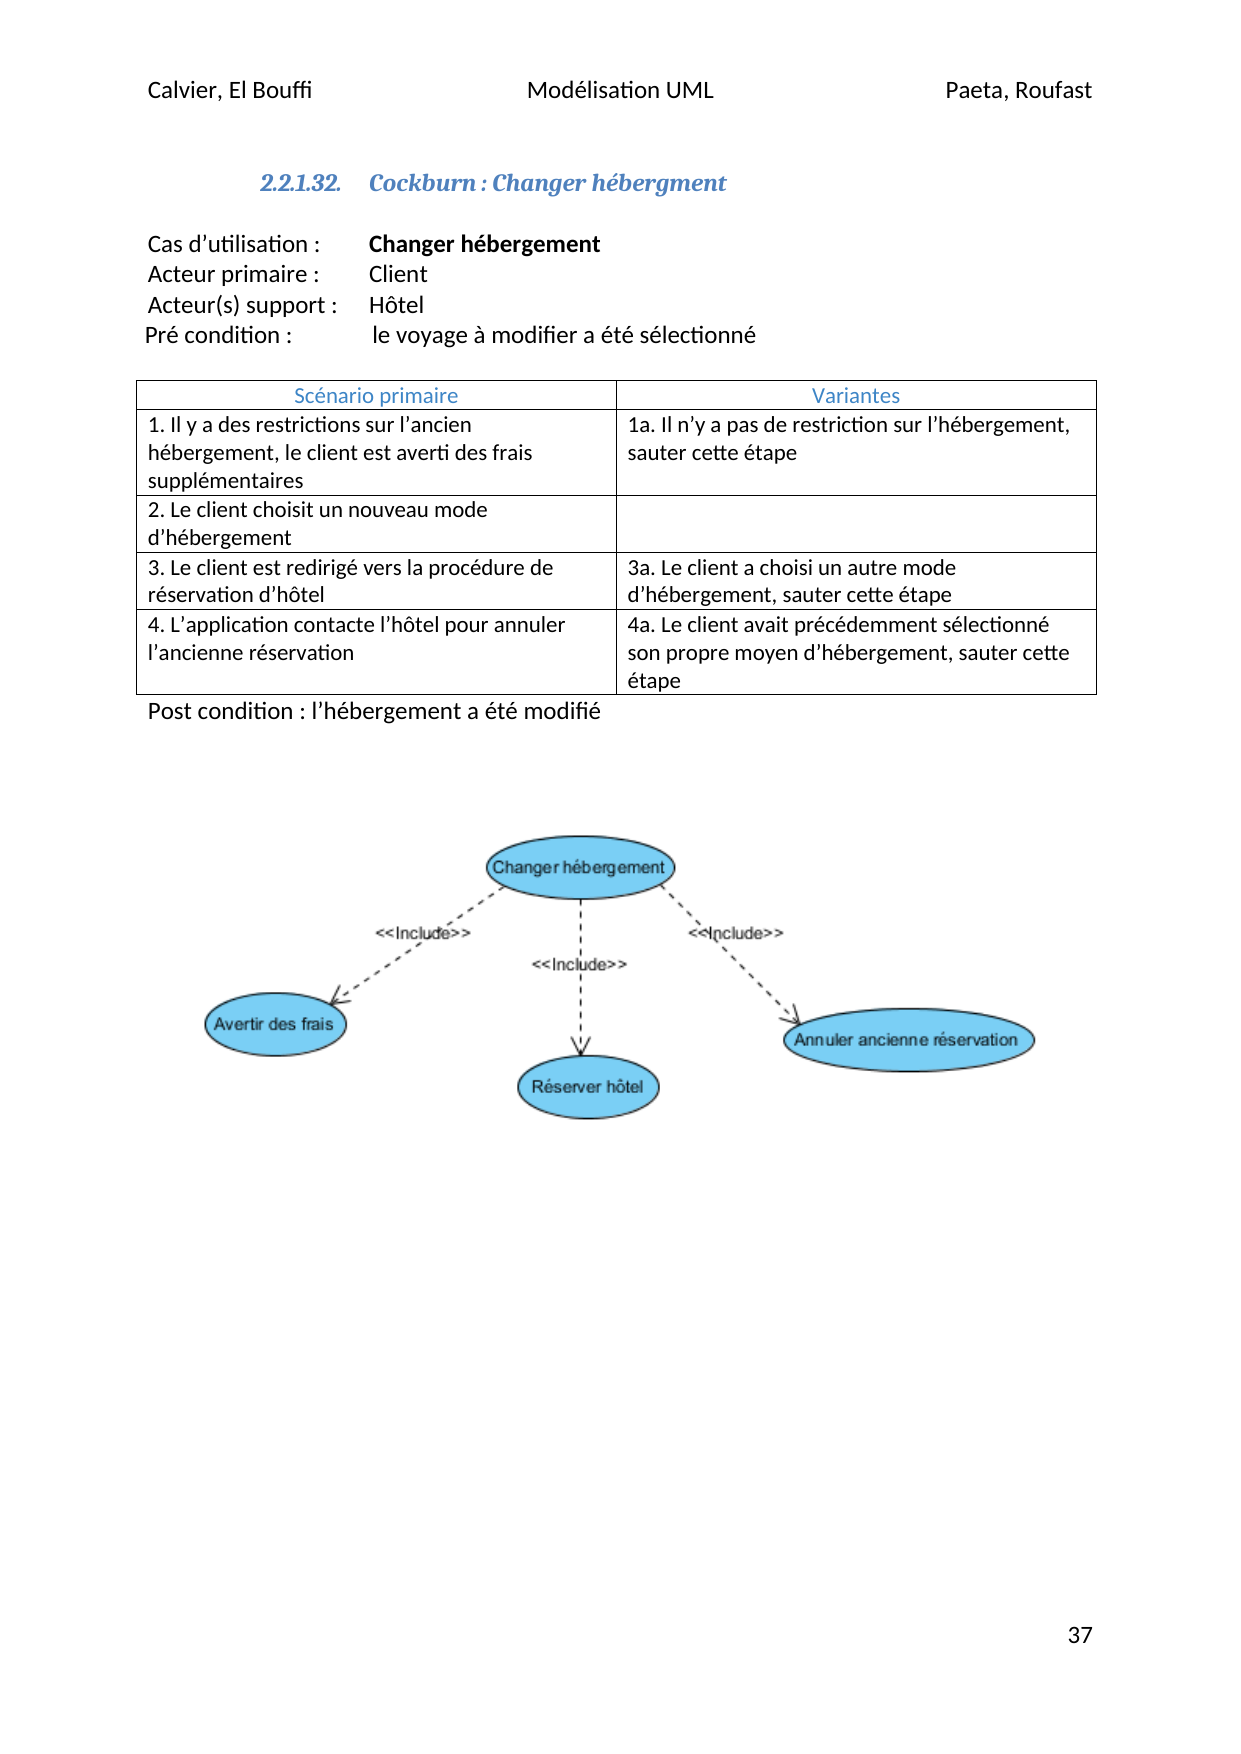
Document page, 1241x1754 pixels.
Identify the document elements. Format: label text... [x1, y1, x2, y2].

table_header Scénario primaire [137, 381, 616, 409]
table_cell [617, 496, 1096, 552]
table_cell 1. Il y a des restrictions sur l’ancien hébergement, le client est averti des frais supplémentaires [137, 410, 616, 494]
text Pré condition : le voyage à modifier a été sélectionné [144, 319, 1093, 350]
text Post condition : l’hébergement a été modifié [148, 695, 1093, 725]
table_cell 4a. Le client avait précédemment sélectionné son propre moyen d’hébergement, sauter cette étape [617, 610, 1096, 694]
table_header Variantes [617, 381, 1096, 409]
table_cell 3. Le client est redirigé vers la procédure de réservation d’hôtel [137, 553, 616, 609]
text Cas d’utilisation : Changer hébergement [148, 228, 1093, 258]
table_cell 4. L’application contacte l’hôtel pour annuler l’ancienne réservation [137, 610, 616, 694]
text Acteur primaire : Client [148, 258, 1093, 289]
text Acteur(s) support : Hôtel [148, 289, 1093, 319]
subtitle Cockburn : Changer hébergment [260, 168, 1093, 197]
table_cell 1a. Il n’y a pas de restriction sur l’hébergement, sauter cette étape [617, 410, 1096, 494]
table_cell 2. Le client choisit un nouveau mode d’hébergement [137, 496, 616, 552]
table_cell 3a. Le client a choisi un autre mode d’hébergement, sauter cette étape [617, 553, 1096, 609]
picture [147, 806, 1076, 1151]
